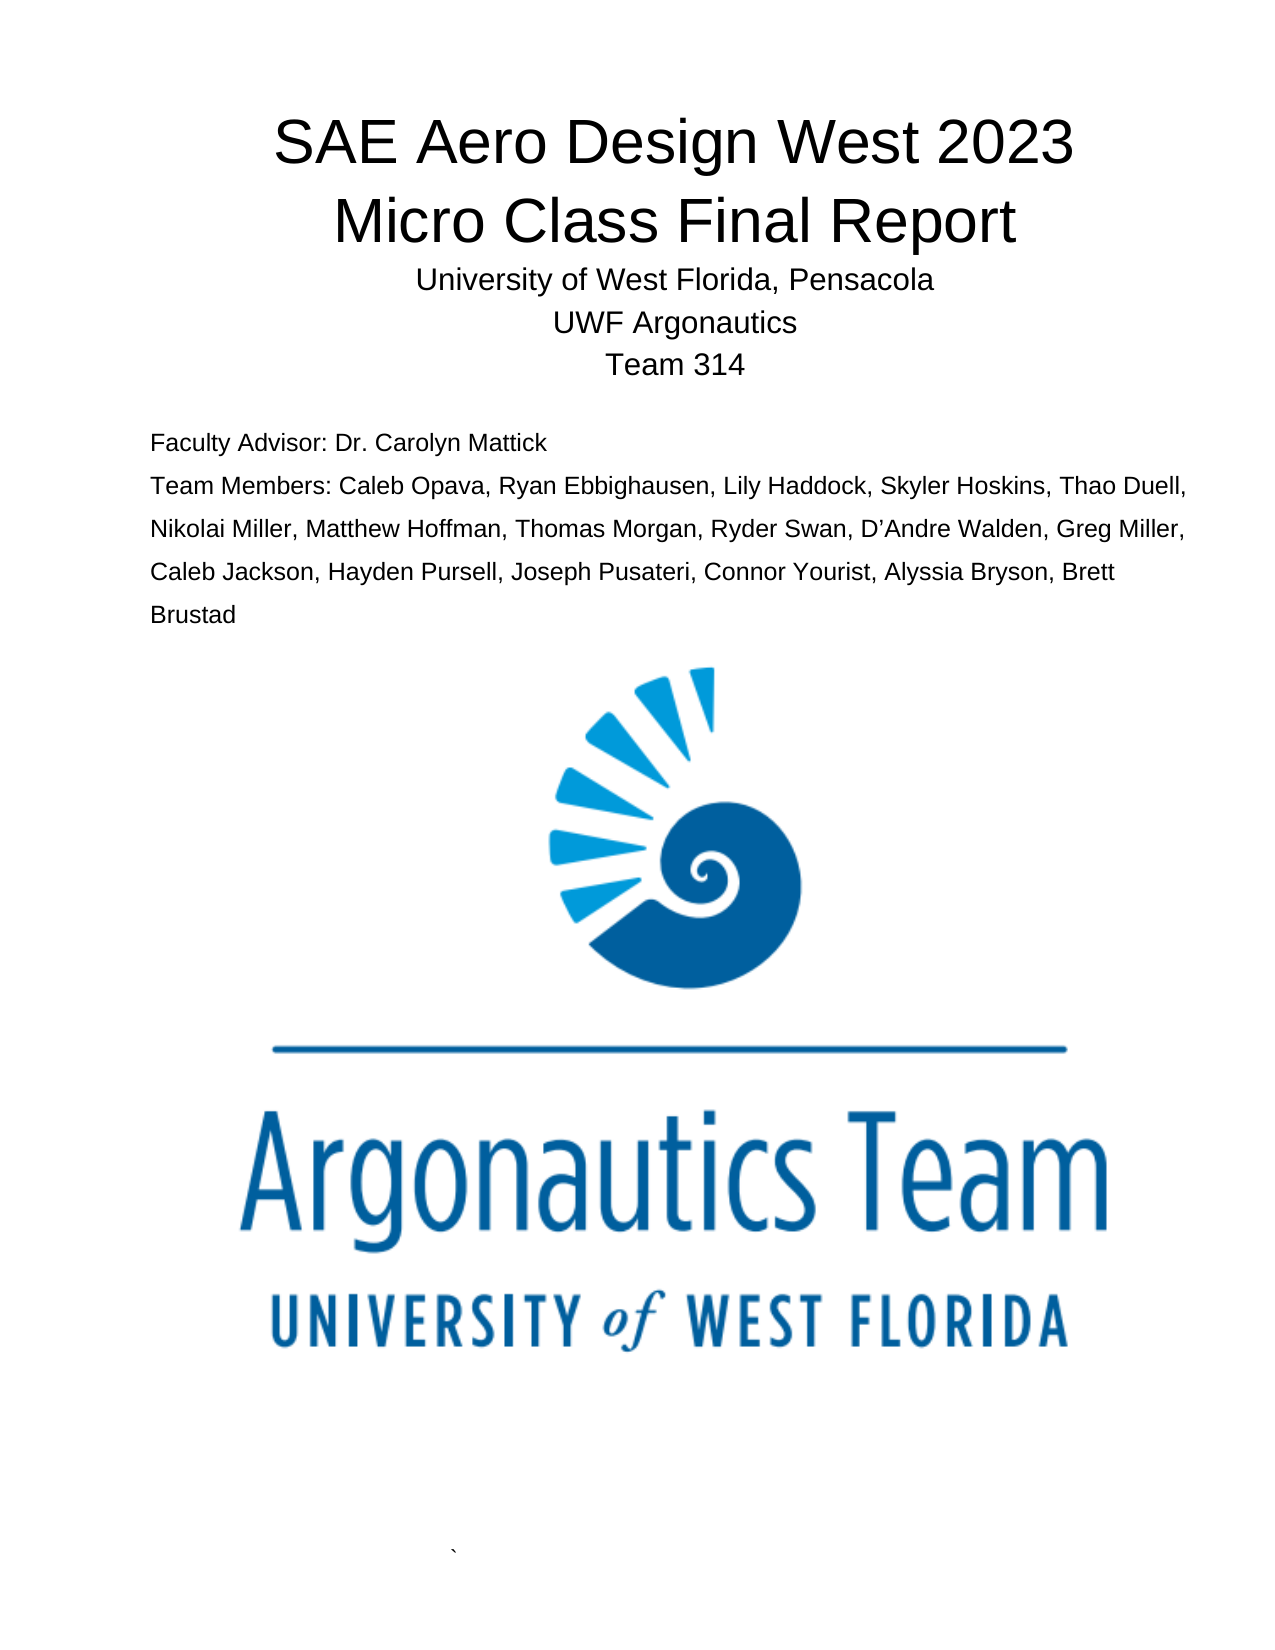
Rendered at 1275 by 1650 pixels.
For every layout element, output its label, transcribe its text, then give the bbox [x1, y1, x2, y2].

picture [233, 663, 1117, 1396]
title University of West Florida, Pensacola [150, 261, 1200, 297]
text Team Members: Caleb Opava, Ryan Ebbighausen, Lily Haddock, Skyler Hoskins, Thao Duell, Nikolai Miller, Matthew Hoffman, Thomas Morgan, Ryder Swan, D’Andre Walden, Greg Miller, Caleb Jackson, Hayden Pursell, Joseph Pusateri, Connor Yourist, Alyssia Bryson, Brett Brustad [150, 471, 1200, 629]
title UWF Argonautics [150, 304, 1200, 339]
title Micro Class Final Report [150, 183, 1200, 255]
text Faculty Advisor: Dr. Carolyn Mattick [150, 427, 1200, 456]
title SAE Aero Design West 2023 [150, 105, 1200, 177]
title Team 314 [150, 346, 1200, 382]
